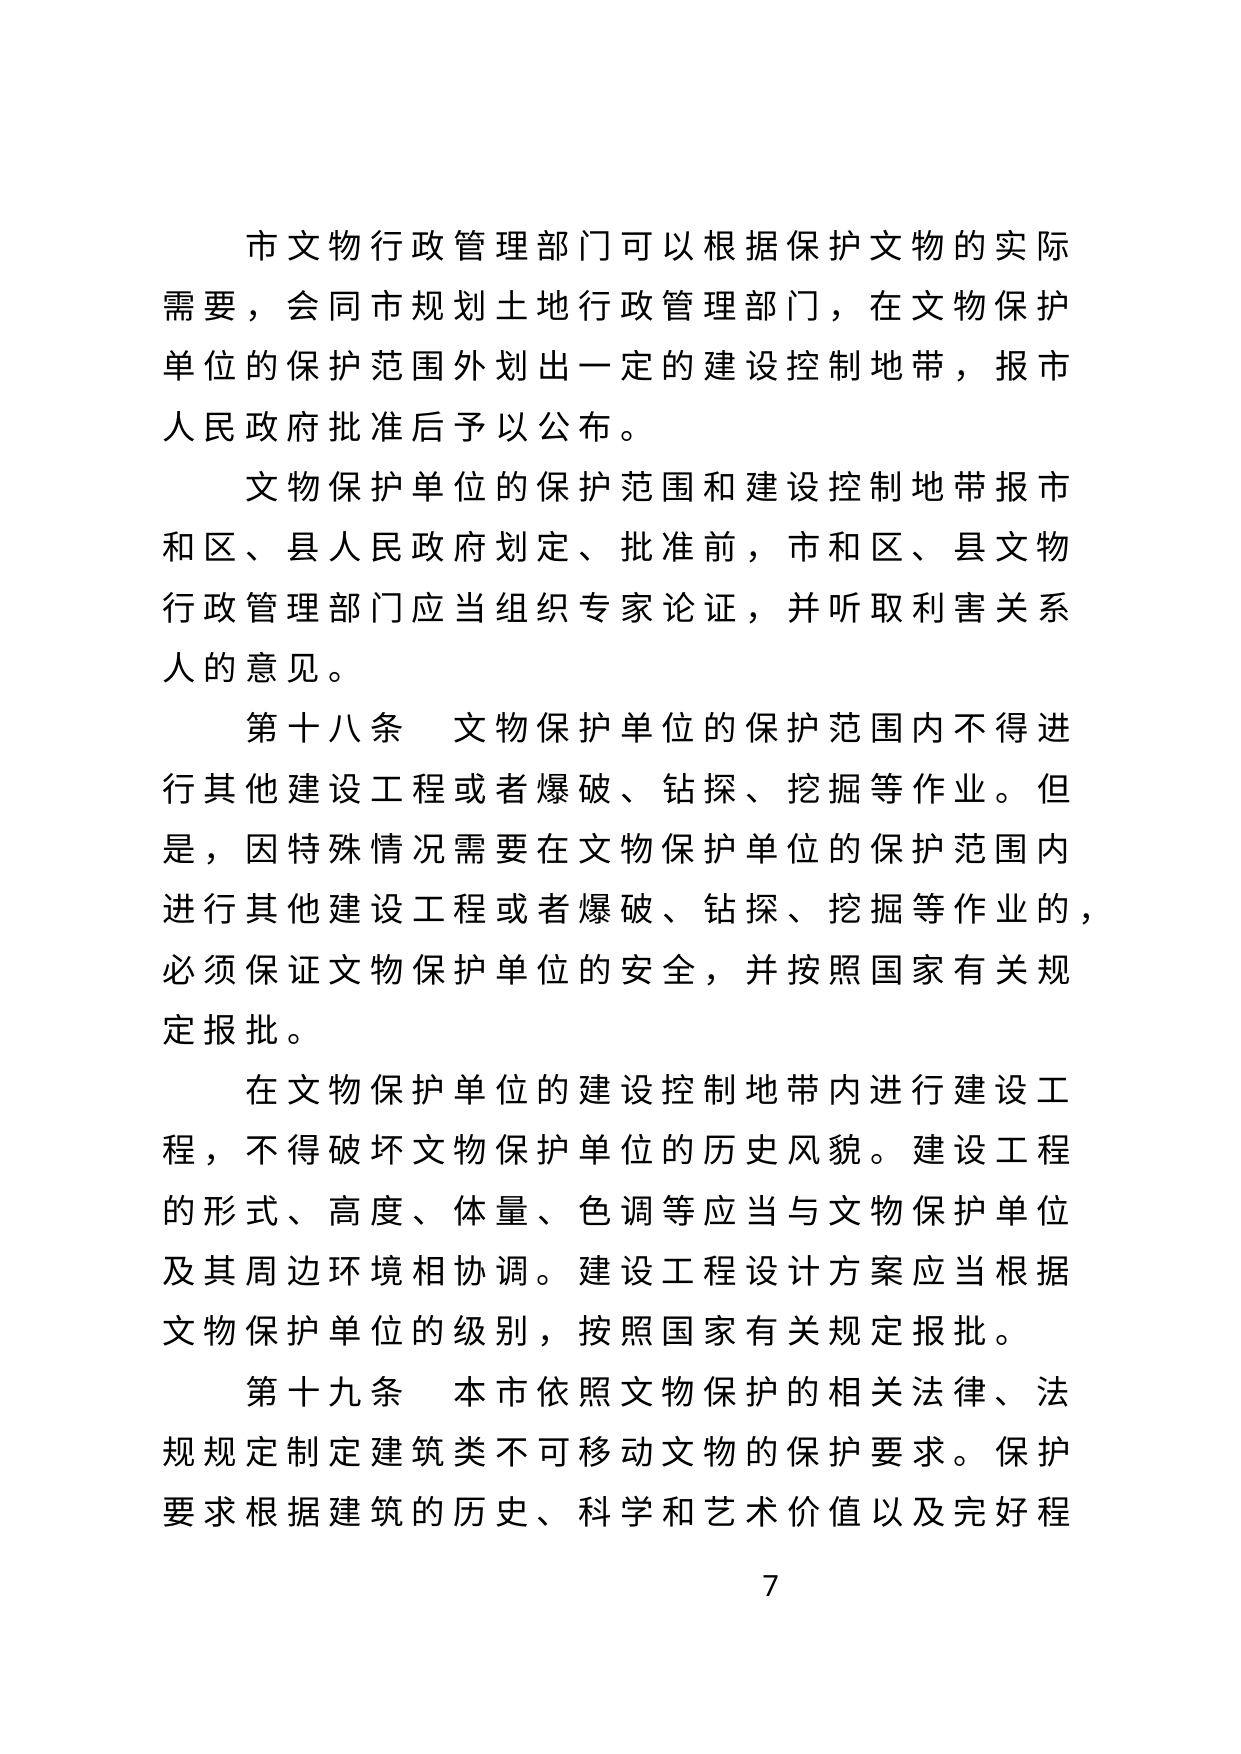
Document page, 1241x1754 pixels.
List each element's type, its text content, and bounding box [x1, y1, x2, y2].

text 在文物保护单位的建设控制地带内进行建设工程，不得破坏文物保护单位的历史风貌。建设工程的形式、高度、体量、色调等应当与文物保护单位及其周边环境相协调。建设工程设计方案应当根据文物保护单位的级别，按照国家有关规定报批。 [162, 1058, 1078, 1359]
text 市文物行政管理部门可以根据保护文物的实际需要，会同市规划土地行政管理部门，在文物保护单位的保护范围外划出一定的建设控制地带，报市人民政府批准后予以公布。 [162, 213, 1078, 455]
text 文物保护单位的保护范围和建设控制地带报市和区、县人民政府划定、批准前，市和区、县文物行政管理部门应当组织专家论证，并听取利害关系人的意见。 [162, 455, 1078, 696]
text 第十八条 文物保护单位的保护范围内不得进行其他建设工程或者爆破、钻探、挖掘等作业。但是，因特殊情况需要在文物保护单位的保护范围内进行其他建设工程或者爆破、钻探、挖掘等作业的，必须保证文物保护单位的安全，并按照国家有关规定报批。 [162, 696, 1078, 1058]
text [162, 1359, 1078, 1540]
